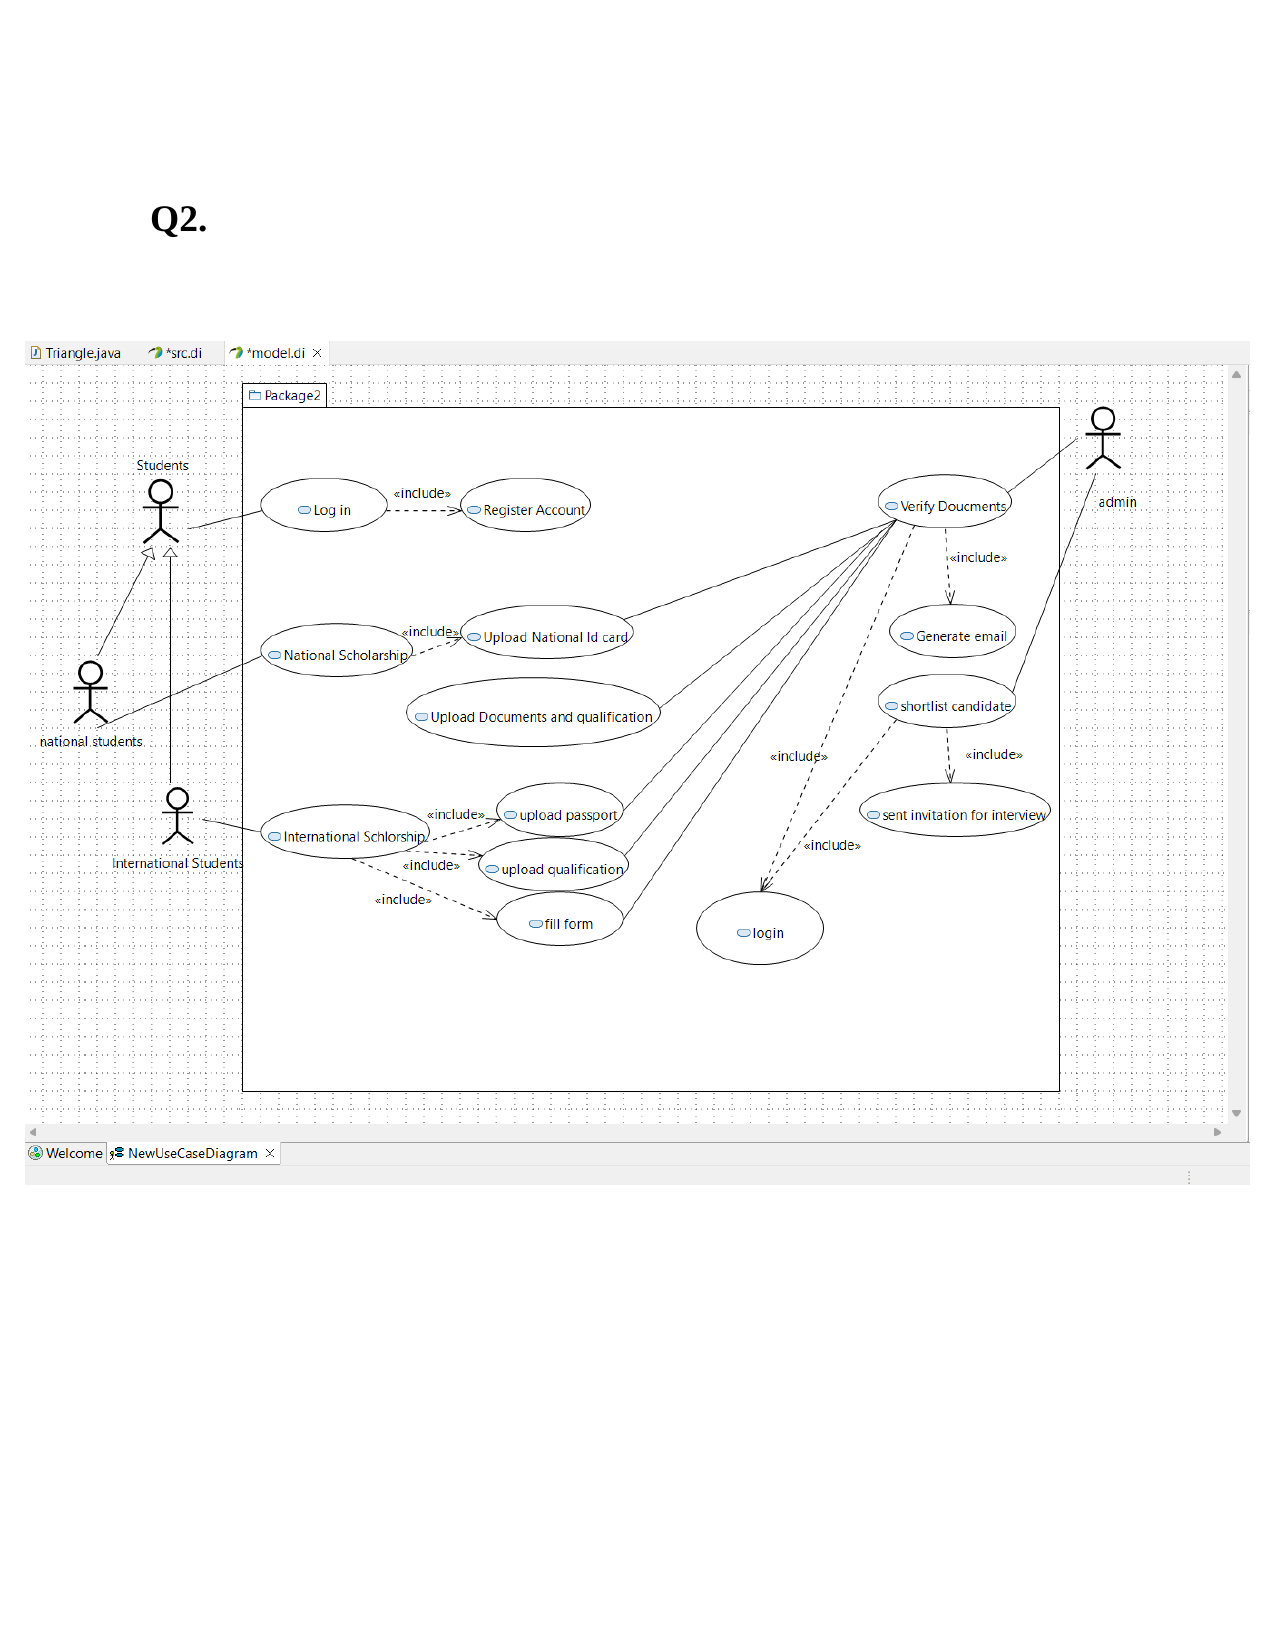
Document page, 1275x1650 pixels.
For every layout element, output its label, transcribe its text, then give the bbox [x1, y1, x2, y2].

text Q2. [150, 197, 1125, 240]
picture [25, 341, 1250, 1185]
